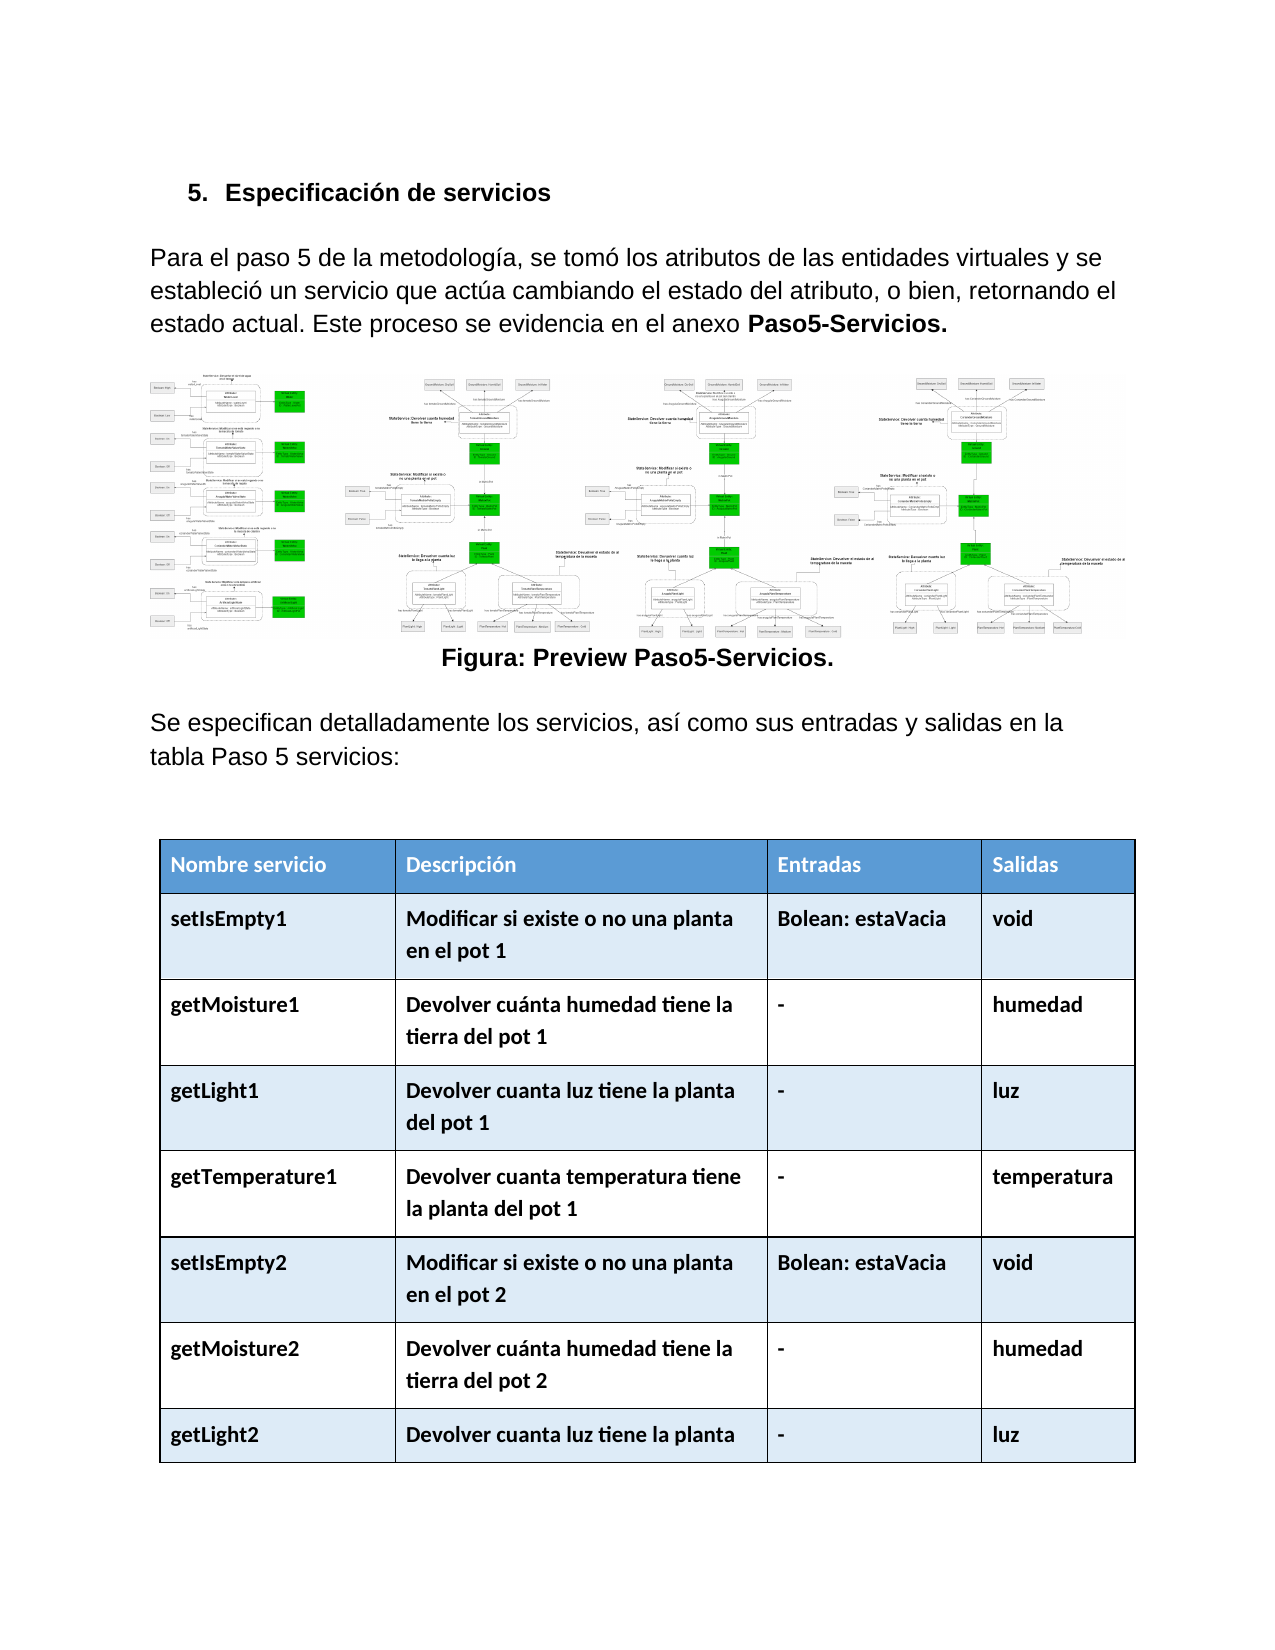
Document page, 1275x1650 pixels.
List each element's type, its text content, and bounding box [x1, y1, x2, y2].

table_cell getLight1 [161, 1066, 395, 1150]
table_cell Modificar si existe o no una planta en el pot 1 [396, 894, 767, 978]
table_cell - [768, 1066, 981, 1150]
table_cell Bolean: estaVacia [768, 1238, 981, 1322]
table_cell Devolver cuánta humedad tiene la tierra del pot 2 [396, 1323, 767, 1408]
table_header Entradas [768, 840, 981, 893]
text Para el paso 5 de la metodología, se tomó los atributos de las entidades virtuales y se estableció un servicio que actúa cambiando el estado del atributo, o bien, retornando el estado actual. Este proceso se evidencia en el anexo Paso5-Servicios. [150, 243, 1125, 338]
table_cell - [768, 1323, 981, 1408]
table_cell - [768, 1409, 981, 1462]
table_cell - [768, 1151, 981, 1236]
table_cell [396, 1409, 767, 1462]
table_cell void [982, 894, 1134, 978]
table_cell Bolean: estaVacia [768, 894, 981, 978]
text Figura: Preview Paso5-Servicios. [150, 643, 1125, 672]
table_header Nombre servicio [161, 840, 395, 893]
table_cell Devolver cuanta luz tiene la planta del pot 1 [396, 1066, 767, 1150]
table_cell luz [982, 1409, 1134, 1462]
table_cell setIsEmpty1 [161, 894, 395, 978]
table_cell getMoisture1 [161, 980, 395, 1064]
table_cell - [768, 980, 981, 1064]
table_cell Devolver cuánta humedad tiene la tierra del pot 1 [396, 980, 767, 1064]
table_cell luz [982, 1066, 1134, 1150]
text Se especifican detalladamente los servicios, así como sus entradas y salidas en la tabla Paso 5 servicios: [150, 708, 1125, 770]
table_header Descripción [396, 840, 767, 893]
table_cell humedad [982, 1323, 1134, 1408]
table_cell void [982, 1238, 1134, 1322]
table_cell Devolver cuanta temperatura tiene la planta del pot 1 [396, 1151, 767, 1236]
table_cell getLight2 [161, 1409, 395, 1462]
table_cell humedad [982, 980, 1134, 1064]
table_cell getMoisture2 [161, 1323, 395, 1408]
table_cell getTemperature1 [161, 1151, 395, 1236]
table_header Salidas [982, 840, 1134, 893]
picture [150, 374, 1125, 639]
table_cell temperatura [982, 1151, 1134, 1236]
table_cell Modificar si existe o no una planta en el pot 2 [396, 1238, 767, 1322]
table_cell setIsEmpty2 [161, 1238, 395, 1322]
list Especificación de servicios [187, 178, 1125, 207]
